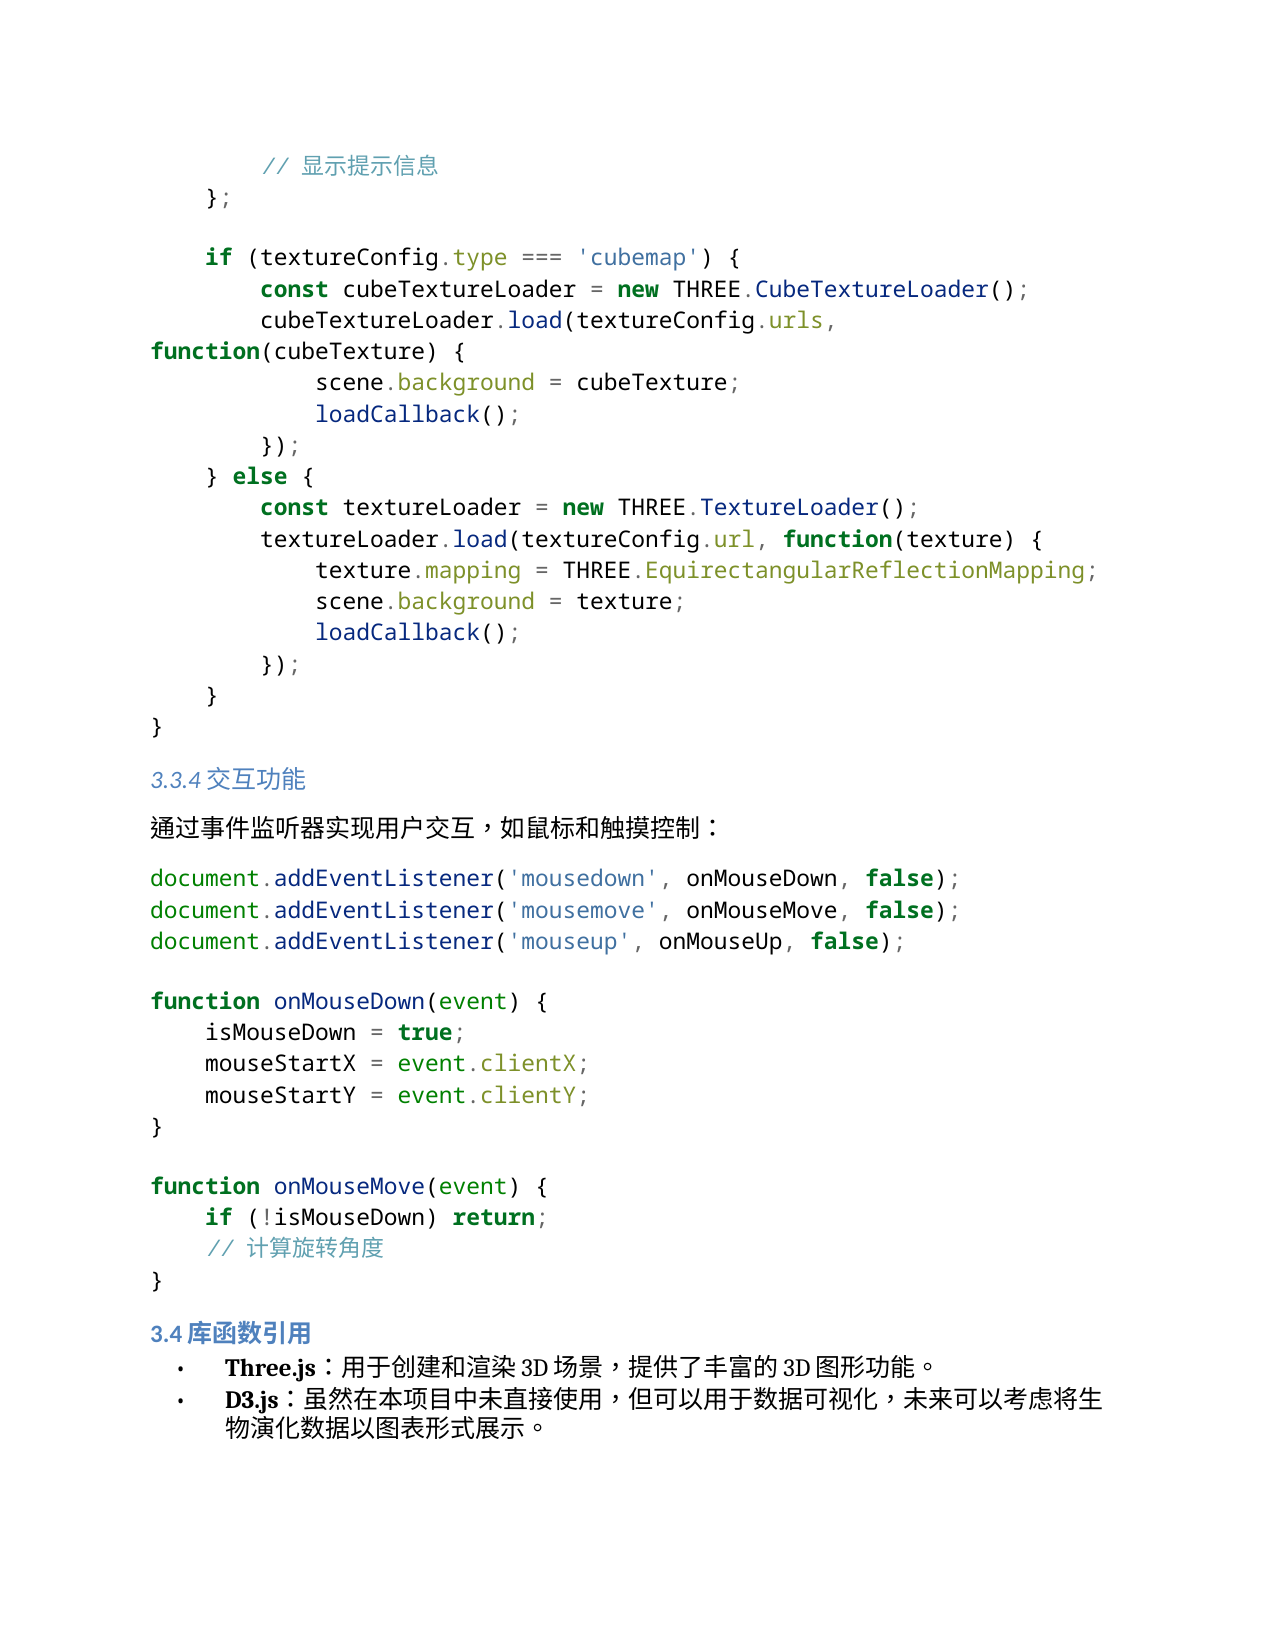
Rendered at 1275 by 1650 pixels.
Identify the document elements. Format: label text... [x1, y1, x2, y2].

subtitle 3.3.4 交互功能 [150, 762, 1125, 796]
list Three.js：用于创建和渲染3D场景，提供了丰富的3D图形功能。 [175, 1353, 1125, 1382]
text document.addEventListener('mousedown', onMouseDown, false); document.addEventListener('mousemove', onMouseMove, false); document.addEventListener('mouseup', onMouseUp, false); function onMouseDown(event) { isMouseDown = true; mouseStartX = event.clientX; mouseStartY = event.clientY; } function onMouseMove(event) { if (!isMouseDown) return; // 计算旋转角度 } [150, 862, 1125, 1295]
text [150, 150, 1125, 741]
text 通过事件监听器实现用户交互，如鼠标和触摸控制： [150, 815, 1125, 844]
list D3.js：虽然在本项目中未直接使用，但可以用于数据可视化，未来可以考虑将生物演化数据以图表形式展示。 [175, 1386, 1125, 1443]
subtitle 3.4 库函数引用 [150, 1316, 1125, 1350]
